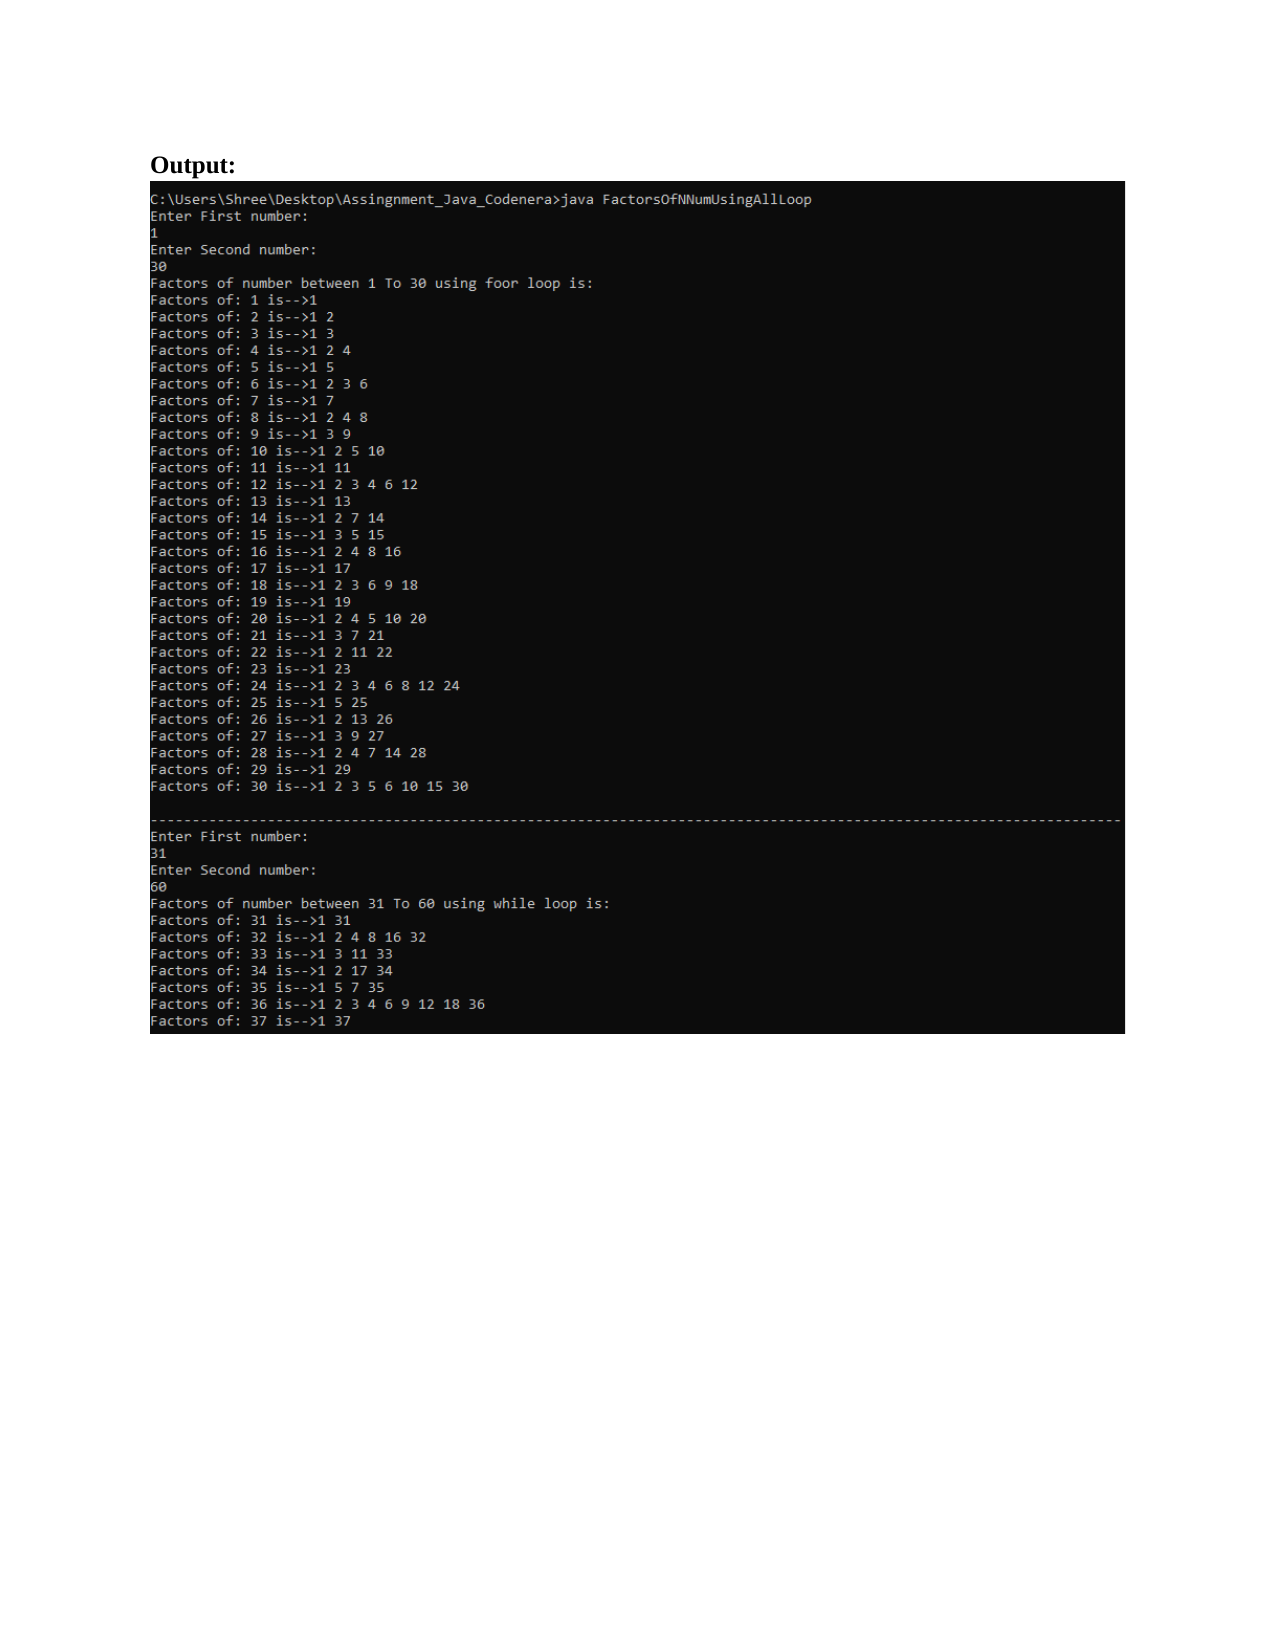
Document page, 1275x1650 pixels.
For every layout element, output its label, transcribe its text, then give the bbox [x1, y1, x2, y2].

text Output: [150, 150, 1125, 181]
picture [150, 181, 1125, 1034]
